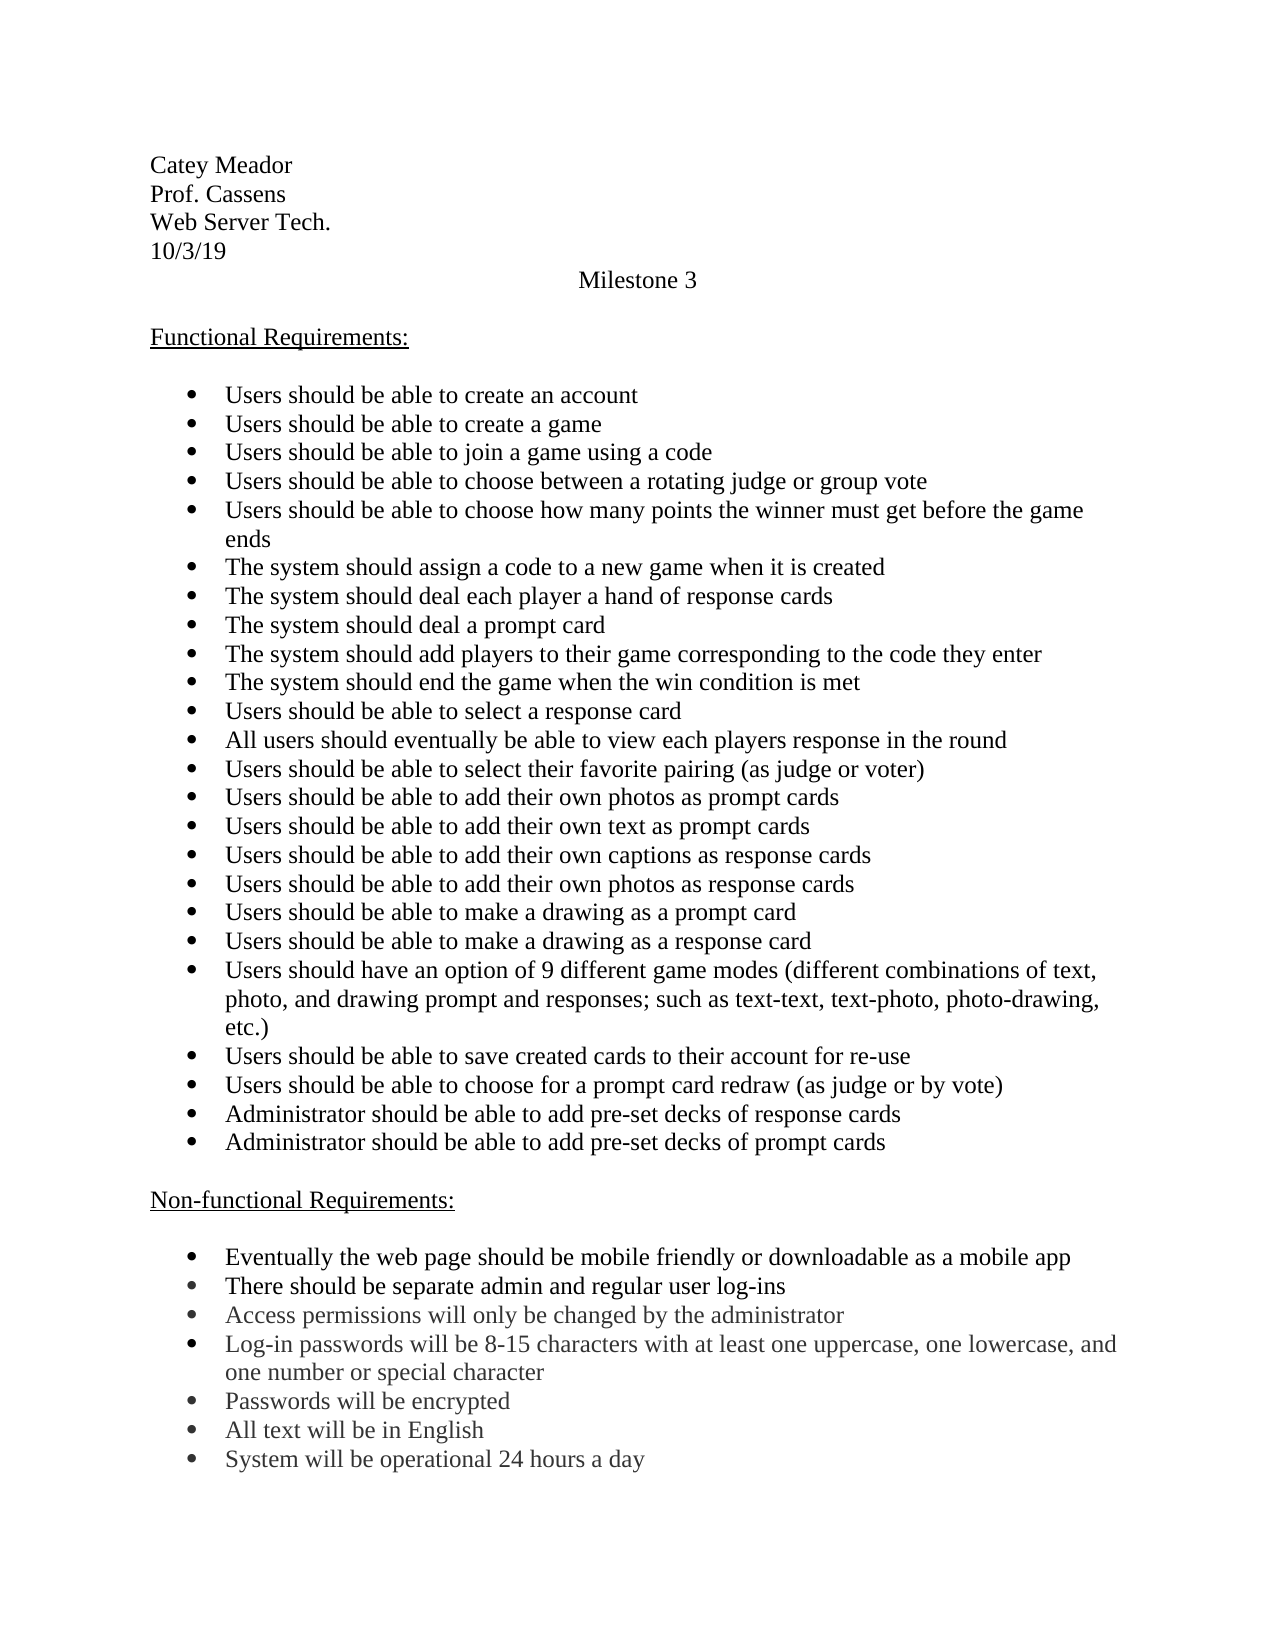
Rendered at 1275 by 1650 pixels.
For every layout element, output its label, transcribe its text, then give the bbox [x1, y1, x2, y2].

list Users should be able to make a drawing as a response card [187, 926, 1125, 955]
list Users should be able to save created cards to their account for re-use [187, 1041, 1125, 1070]
list System will be operational 24 hours a day [187, 1444, 1125, 1472]
text Prof. Cassens [150, 179, 1125, 207]
list Users should be able to choose between a rotating judge or group vote [187, 466, 1125, 495]
list Passwords will be encrypted [187, 1386, 1125, 1415]
list Log-in passwords will be 8-15 characters with at least one uppercase, one lowercase, and one number or special character [187, 1329, 1125, 1386]
list Users should be able to add their own photos as response cards [187, 869, 1125, 897]
list All users should eventually be able to view each players response in the round [187, 725, 1125, 754]
list Users should have an option of 9 different game modes (different combinations of text, photo, and drawing prompt and responses; such as text-text, text-photo, photo-drawing, etc.) [187, 955, 1125, 1041]
text Non-functional Requirements: [150, 1185, 1125, 1214]
list Users should be able to join a game using a code [187, 437, 1125, 466]
list Users should be able to create an account [187, 380, 1125, 409]
text Functional Requirements: [150, 322, 1125, 351]
text 10/3/19 [150, 236, 1125, 265]
list Eventually the web page should be mobile friendly or downloadable as a mobile app [187, 1242, 1125, 1271]
text Web Server Tech. [150, 207, 1125, 236]
list The system should deal a prompt card [187, 610, 1125, 639]
list Users should be able to make a drawing as a prompt card [187, 897, 1125, 926]
list There should be separate admin and regular user log-ins [187, 1271, 1125, 1300]
list Users should be able to select their favorite pairing (as judge or voter) [187, 754, 1125, 782]
list The system should add players to their game corresponding to the code they enter [187, 639, 1125, 667]
list Administrator should be able to add pre-set decks of prompt cards [187, 1127, 1125, 1156]
list Users should be able to create a game [187, 409, 1125, 437]
list Users should be able to add their own captions as response cards [187, 840, 1125, 869]
list Users should be able to select a response card [187, 696, 1125, 725]
list The system should end the game when the win condition is met [187, 667, 1125, 696]
list The system should deal each player a hand of response cards [187, 581, 1125, 610]
list Users should be able to choose how many points the winner must get before the game ends [187, 495, 1125, 552]
list Users should be able to add their own photos as prompt cards [187, 782, 1125, 811]
list Users should be able to add their own text as prompt cards [187, 811, 1125, 840]
list Users should be able to choose for a prompt card redraw (as judge or by vote) [187, 1070, 1125, 1099]
text Milestone 3 [150, 265, 1125, 294]
list The system should assign a code to a new game when it is created [187, 552, 1125, 581]
list Administrator should be able to add pre-set decks of response cards [187, 1099, 1125, 1127]
text Catey Meador [150, 150, 1125, 179]
list Access permissions will only be changed by the administrator [187, 1300, 1125, 1329]
list All text will be in English [187, 1415, 1125, 1444]
